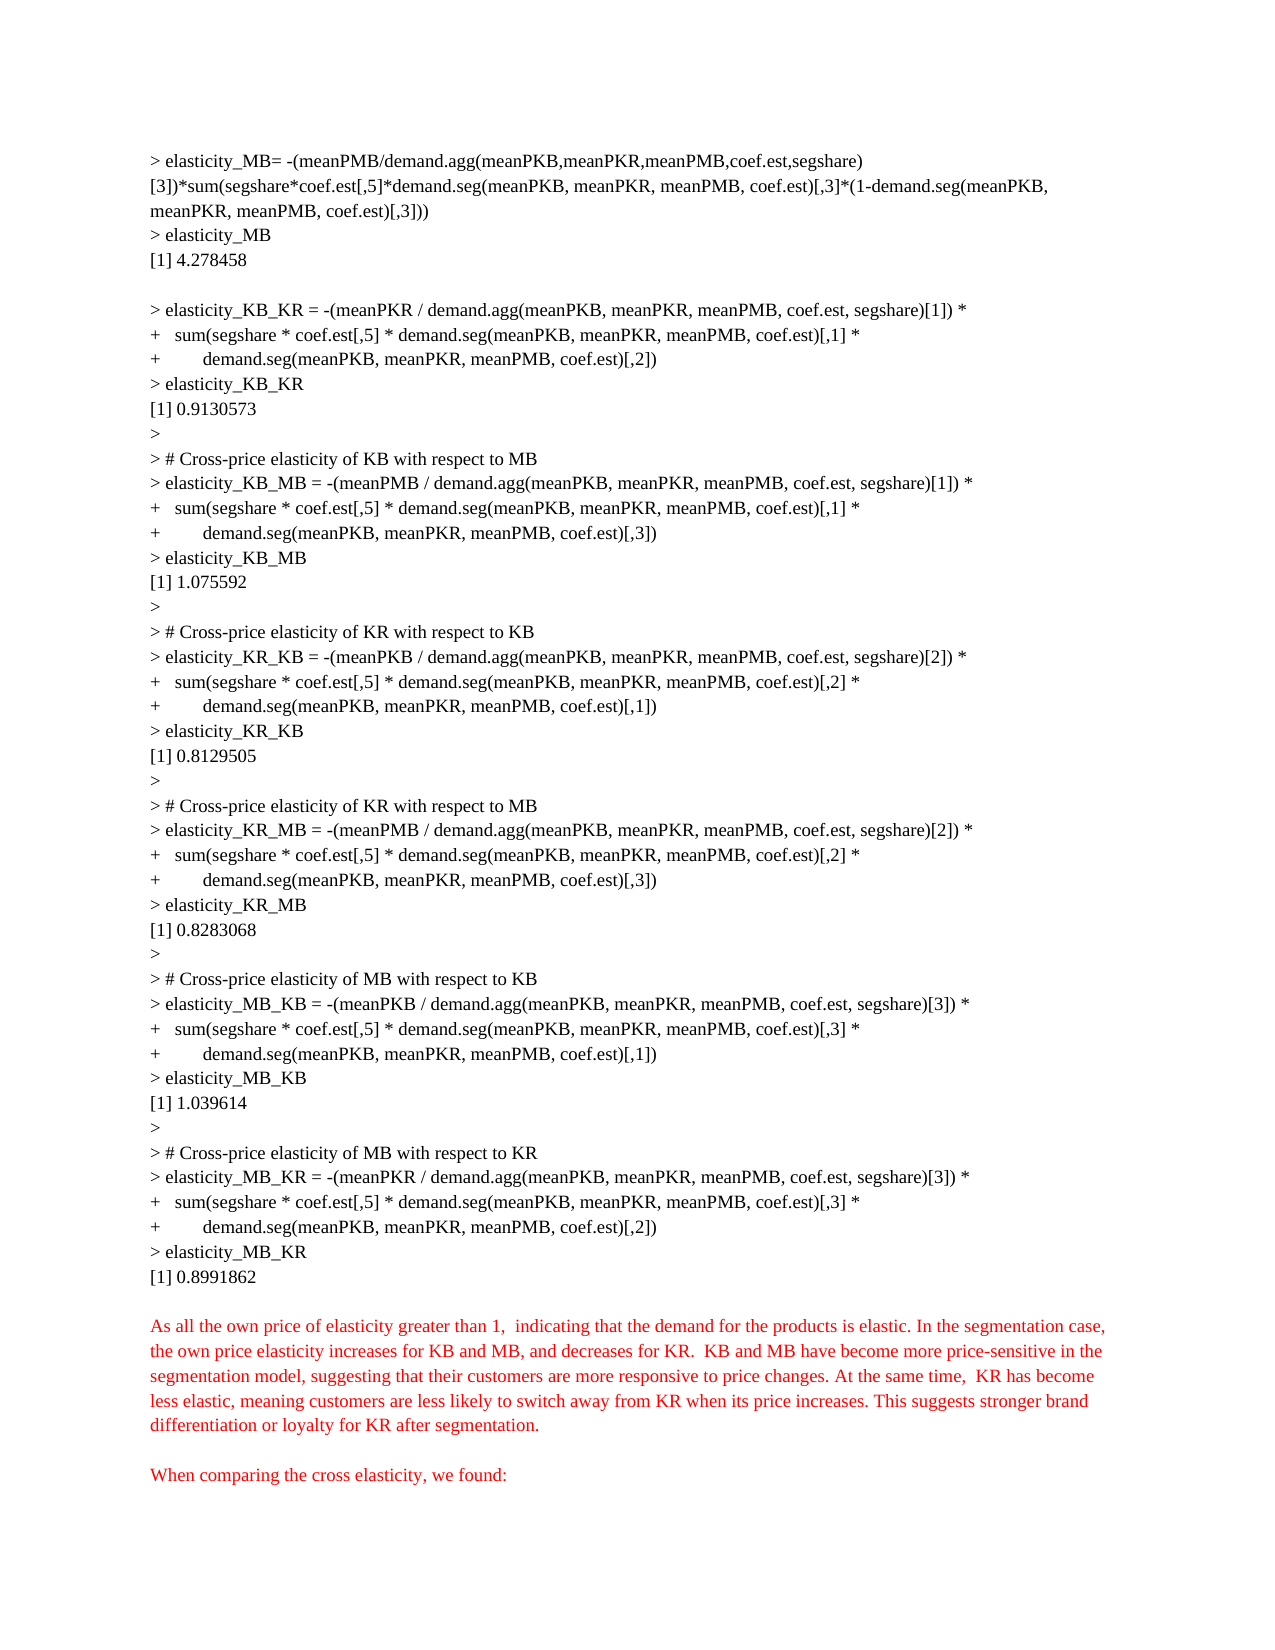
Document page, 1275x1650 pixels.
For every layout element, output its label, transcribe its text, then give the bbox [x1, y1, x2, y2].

text > elasticity_KB_KR [150, 373, 1125, 395]
text + sum(segshare * coef.est[,5] * demand.seg(meanPKB, meanPKR, meanPMB, coef.est)[,2] * [150, 844, 1125, 866]
text > elasticity_MB_KB = -(meanPKB / demand.agg(meanPKB, meanPKR, meanPMB, coef.est, segshare)[3]) * [150, 993, 1125, 1014]
text > [150, 596, 1125, 618]
text > elasticity_MB_KB [150, 1067, 1125, 1089]
text > elasticity_MB_KR = -(meanPKR / demand.agg(meanPKB, meanPKR, meanPMB, coef.est, segshare)[3]) * [150, 1166, 1125, 1188]
text > elasticity_KR_MB = -(meanPMB / demand.agg(meanPKB, meanPKR, meanPMB, coef.est, segshare)[2]) * [150, 819, 1125, 841]
text > elasticity_KB_KR = -(meanPKR / demand.agg(meanPKB, meanPKR, meanPMB, coef.est, segshare)[1]) * [150, 299, 1125, 320]
text > # Cross-price elasticity of MB with respect to KB [150, 968, 1125, 990]
text When comparing the cross elasticity, we found: [150, 1464, 1125, 1486]
text + demand.seg(meanPKB, meanPKR, meanPMB, coef.est)[,2]) [150, 1216, 1125, 1238]
text > elasticity_MB_KR [150, 1241, 1125, 1262]
text > [150, 770, 1125, 791]
text > elasticity_KB_MB [150, 547, 1125, 568]
text [1] 0.8283068 [150, 918, 1125, 940]
text > elasticity_MB [150, 224, 1125, 246]
text [1] 0.8129505 [150, 745, 1125, 767]
text As all the own price of elasticity greater than 1, indicating that the demand for the products is elastic. In the segmentation case, the own price elasticity increases for KB and MB, and decreases for KR. KB and MB have become more price-sensitive in the segmentation model, suggesting that their customers are more responsive to price changes. At the same time, KR has become less elastic, meaning customers are less likely to switch away from KR when its price increases. This suggests stronger brand differentiation or loyalty for KR after segmentation. [150, 1315, 1125, 1436]
text + demand.seg(meanPKB, meanPKR, meanPMB, coef.est)[,2]) [150, 348, 1125, 370]
text > # Cross-price elasticity of KR with respect to KB [150, 621, 1125, 643]
text + sum(segshare * coef.est[,5] * demand.seg(meanPKB, meanPKR, meanPMB, coef.est)[,3] * [150, 1191, 1125, 1213]
text > elasticity_KR_MB [150, 894, 1125, 915]
text > elasticity_KB_MB = -(meanPMB / demand.agg(meanPKB, meanPKR, meanPMB, coef.est, segshare)[1]) * [150, 472, 1125, 494]
text + sum(segshare * coef.est[,5] * demand.seg(meanPKB, meanPKR, meanPMB, coef.est)[,1] * [150, 497, 1125, 519]
text > # Cross-price elasticity of MB with respect to KR [150, 1142, 1125, 1163]
text + sum(segshare * coef.est[,5] * demand.seg(meanPKB, meanPKR, meanPMB, coef.est)[,3] * [150, 1018, 1125, 1039]
text > # Cross-price elasticity of KB with respect to MB [150, 447, 1125, 469]
text + demand.seg(meanPKB, meanPKR, meanPMB, coef.est)[,3]) [150, 522, 1125, 543]
text [1] 0.8991862 [150, 1266, 1125, 1287]
text > [150, 1117, 1125, 1138]
text [1] 1.075592 [150, 571, 1125, 593]
text > elasticity_MB= -(meanPMB/demand.agg(meanPKB,meanPKR,meanPMB,coef.est,segshare)[3])*sum(segshare*coef.est[,5]*demand.seg(meanPKB, meanPKR, meanPMB, coef.est)[,3]*(1-demand.seg(meanPKB, meanPKR, meanPMB, coef.est)[,3])) [150, 150, 1125, 221]
text [1] 4.278458 [150, 249, 1125, 271]
text > elasticity_KR_KB = -(meanPKB / demand.agg(meanPKB, meanPKR, meanPMB, coef.est, segshare)[2]) * [150, 646, 1125, 667]
text > [150, 943, 1125, 965]
text > [150, 423, 1125, 444]
text > elasticity_KR_KB [150, 720, 1125, 742]
text + demand.seg(meanPKB, meanPKR, meanPMB, coef.est)[,3]) [150, 869, 1125, 891]
text + sum(segshare * coef.est[,5] * demand.seg(meanPKB, meanPKR, meanPMB, coef.est)[,1] * [150, 323, 1125, 345]
text + sum(segshare * coef.est[,5] * demand.seg(meanPKB, meanPKR, meanPMB, coef.est)[,2] * [150, 671, 1125, 692]
text [1] 1.039614 [150, 1092, 1125, 1114]
text + demand.seg(meanPKB, meanPKR, meanPMB, coef.est)[,1]) [150, 1042, 1125, 1064]
text > # Cross-price elasticity of KR with respect to MB [150, 794, 1125, 816]
text [1] 0.9130573 [150, 398, 1125, 419]
text + demand.seg(meanPKB, meanPKR, meanPMB, coef.est)[,1]) [150, 695, 1125, 717]
